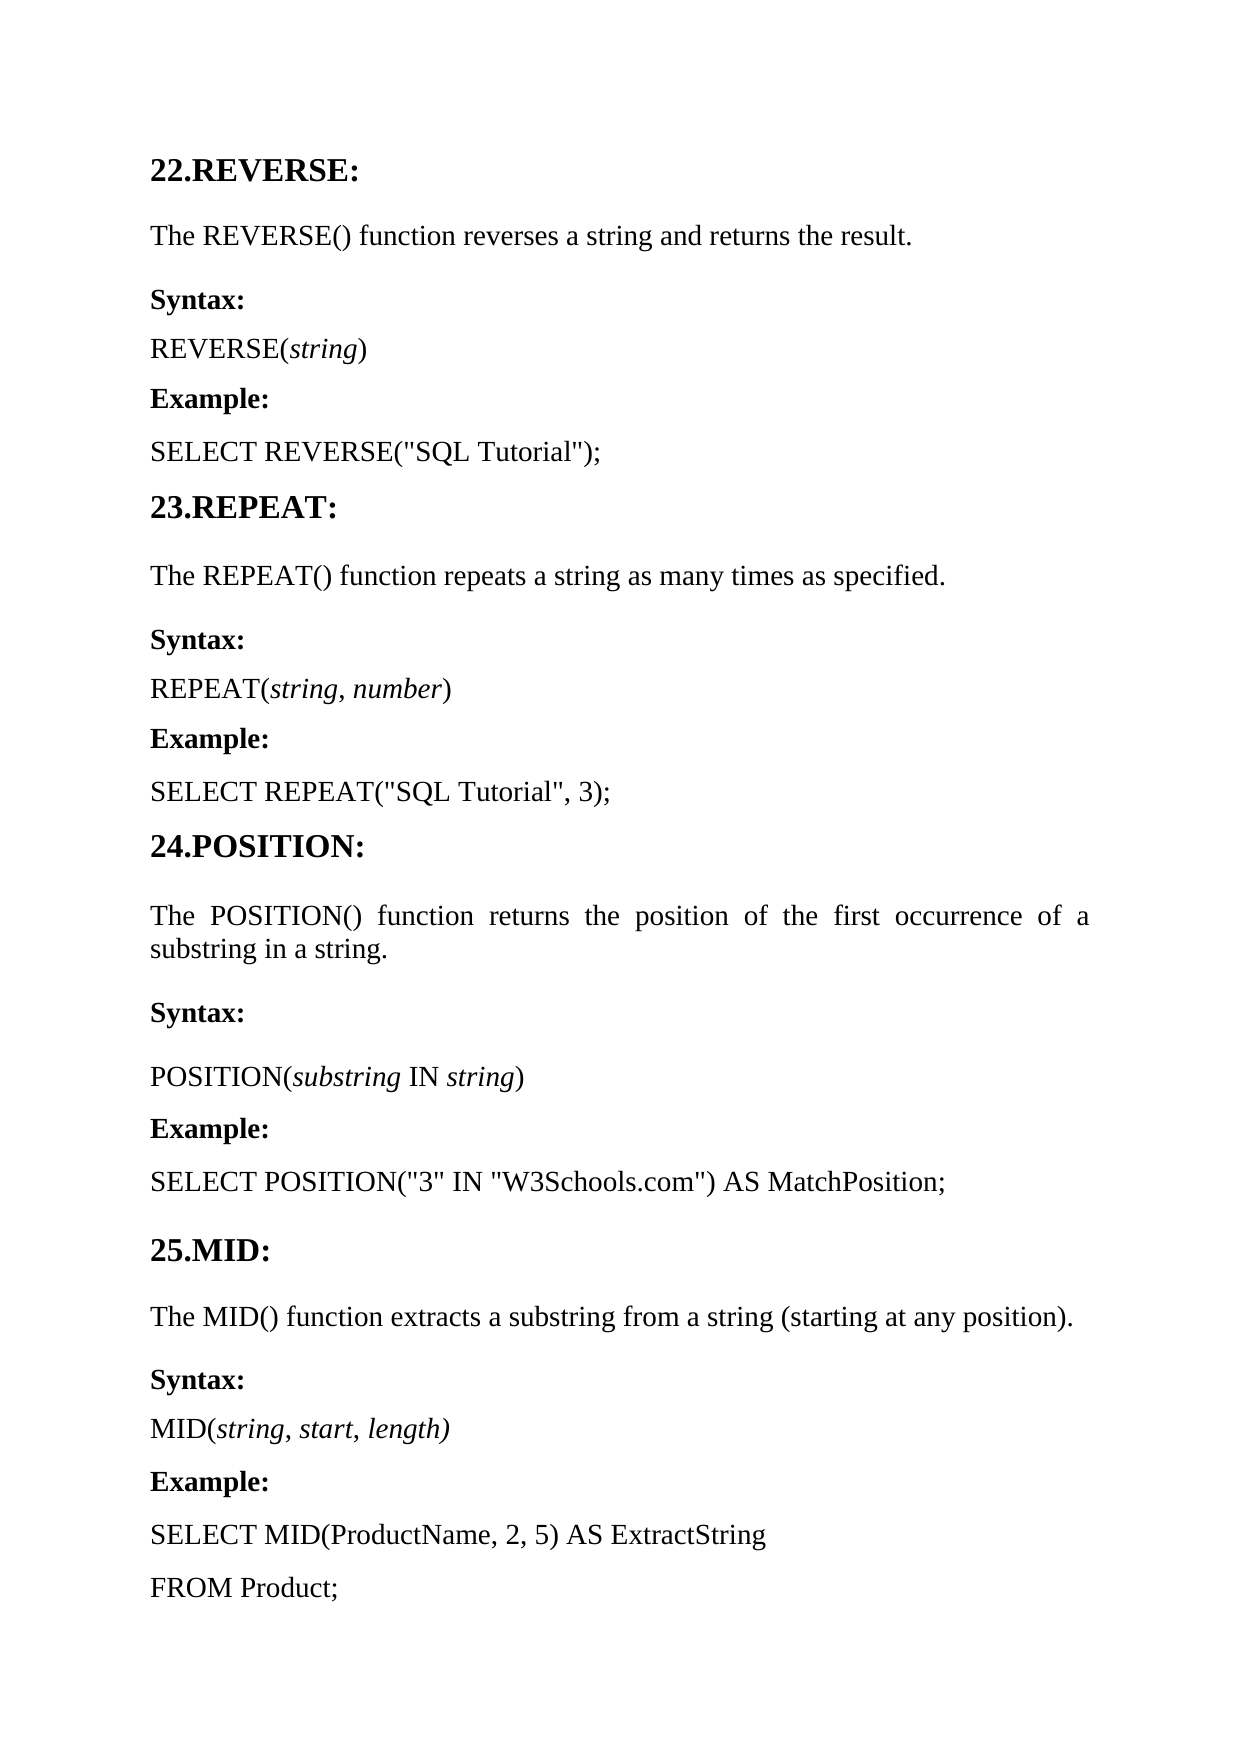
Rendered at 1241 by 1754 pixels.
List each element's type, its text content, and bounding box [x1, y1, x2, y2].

text The POSITION() function returns the position of the first occurrence of a substring in a string. [150, 898, 1090, 965]
text FROM Product; [150, 1570, 1090, 1603]
text Syntax: [150, 995, 1090, 1029]
text The REPEAT() function repeats a string as many times as specified. [150, 558, 1090, 592]
text The MID() function extracts a substring from a string (starting at any position). [150, 1299, 1090, 1332]
text SELECT POSITION("3" IN "W3Schools.com") AS MatchPosition; [150, 1164, 1090, 1198]
text Example: [150, 1112, 1090, 1145]
text Example: [150, 381, 1090, 415]
text Syntax: [150, 622, 1090, 655]
subtitle Syntax: [150, 1362, 1090, 1396]
text REVERSE(string) [150, 331, 1090, 364]
text REPEAT(string, number) [150, 671, 1090, 704]
text SELECT REPEAT("SQL Tutorial", 3); [150, 774, 1090, 807]
text 24.POSITION: [150, 827, 1090, 865]
text MID(string, start, length) [150, 1412, 1090, 1445]
text The REVERSE() function reverses a string and returns the result. [150, 218, 1090, 252]
text POSITION(substring IN string) [150, 1059, 1090, 1092]
text 22.REVERSE: [150, 150, 1090, 188]
text Example: [150, 721, 1090, 755]
text Example: [150, 1464, 1090, 1498]
text SELECT REVERSE("SQL Tutorial"); [150, 434, 1090, 468]
text SELECT MID(ProductName, 2, 5) AS ExtractString [150, 1517, 1090, 1551]
text 25.MID: [150, 1231, 1090, 1269]
text Syntax: [150, 282, 1090, 315]
text 23.REPEAT: [150, 487, 1090, 525]
